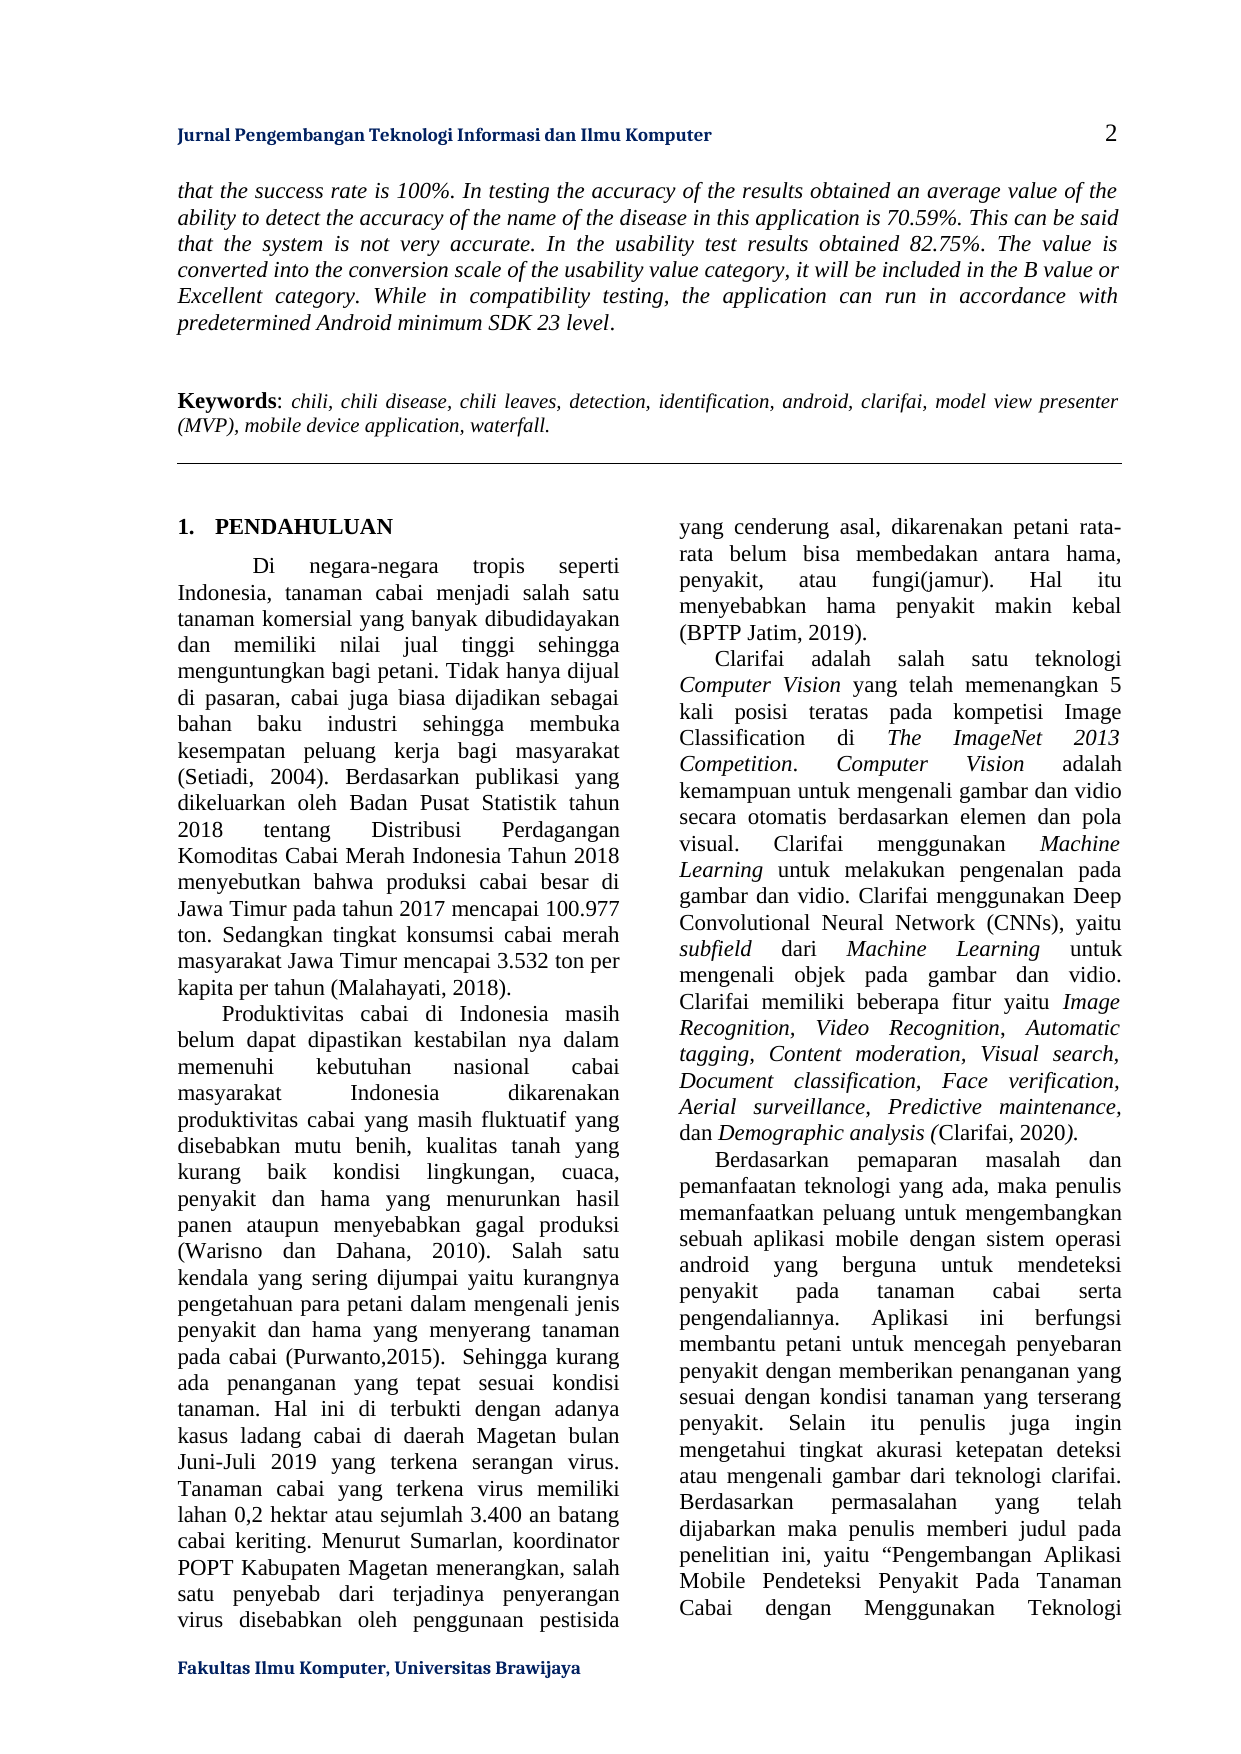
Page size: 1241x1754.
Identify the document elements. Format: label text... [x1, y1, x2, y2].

subtitle PENDAHULUAN [177, 513, 620, 540]
text Produktivitas cabai di Indonesia masih belum dapat dipastikan kestabilan nya dalam memenuhi kebutuhan nasional cabai masyarakat Indonesia dikarenakan produktivitas cabai yang masih fluktuatif yang disebabkan mutu benih, kualitas tanah yang kurang baik kondisi lingkungan, cuaca, penyakit dan hama yang menurunkan hasil panen ataupun menyebabkan gagal produksi (Warisno dan Dahana, 2010). Salah satu kendala yang sering dijumpai yaitu kurangnya pengetahuan para petani dalam mengenali jenis penyakit dan hama yang menyerang tanaman pada cabai (Purwanto,2015). Sehingga kurang ada penanganan yang tepat sesuai kondisi tanaman. Hal ini di terbukti dengan adanya kasus ladang cabai di daerah Magetan bulan Juni-Juli 2019 yang terkena serangan virus. Tanaman cabai yang terkena virus memiliki lahan 0,2 hektar atau sejumlah 3.400 an batang cabai keriting. Menurut Sumarlan, koordinator POPT Kabupaten Magetan menerangkan, salah satu penyebab dari terjadinya penyerangan virus disebabkan oleh penggunaan pestisida yang cenderung asal, dikarenakan petani rata-rata belum bisa membedakan antara hama, penyakit, atau fungi(jamur). Hal itu menyebabkan hama penyakit makin kebal (BPTP Jatim, 2019). [177, 1000, 620, 1633]
text Di negara-negara tropis seperti Indonesia, tanaman cabai menjadi salah satu tanaman komersial yang banyak dibudidayakan dan memiliki nilai jual tinggi sehingga menguntungkan bagi petani. Tidak hanya dijual di pasaran, cabai juga biasa dijadikan sebagai bahan baku industri sehingga membuka kesempatan peluang kerja bagi masyarakat (Setiadi, 2004). Berdasarkan publikasi yang dikeluarkan oleh Badan Pusat Statistik tahun 2018 tentang Distribusi Perdagangan Komoditas Cabai Merah Indonesia Tahun 2018 menyebutkan bahwa produksi cabai besar di Jawa Timur pada tahun 2017 mencapai 100.977 ton. Sedangkan tingkat konsumsi cabai merah masyarakat Jawa Timur mencapai 3.532 ton per kapita per tahun (Malahayati, 2018). [177, 552, 620, 1000]
text Clarifai adalah salah satu teknologi Computer Vision yang telah memenangkan 5 kali posisi teratas pada kompetisi Image Classification di The ImageNet 2013 Competition. Computer Vision adalah kemampuan untuk mengenali gambar dan vidio secara otomatis berdasarkan elemen dan pola visual. Clarifai menggunakan Machine Learning untuk melakukan pengenalan pada gambar dan vidio. Clarifai menggunakan Deep Convolutional Neural Network (CNNs), yaitu subfield dari Machine Learning untuk mengenali objek pada gambar dan vidio. Clarifai memiliki beberapa fitur yaitu Image Recognition, Video Recognition, Automatic tagging, Content moderation, Visual search, Document classification, Face verification, Aerial surveillance, Predictive maintenance, dan Demographic analysis (Clarifai, 2020). [679, 645, 1122, 1146]
text Keywords: chili, chili disease, chili leaves, detection, identification, android, clarifai, model view presenter (MVP), mobile device application, waterfall. [177, 387, 1122, 437]
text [177, 177, 1122, 335]
